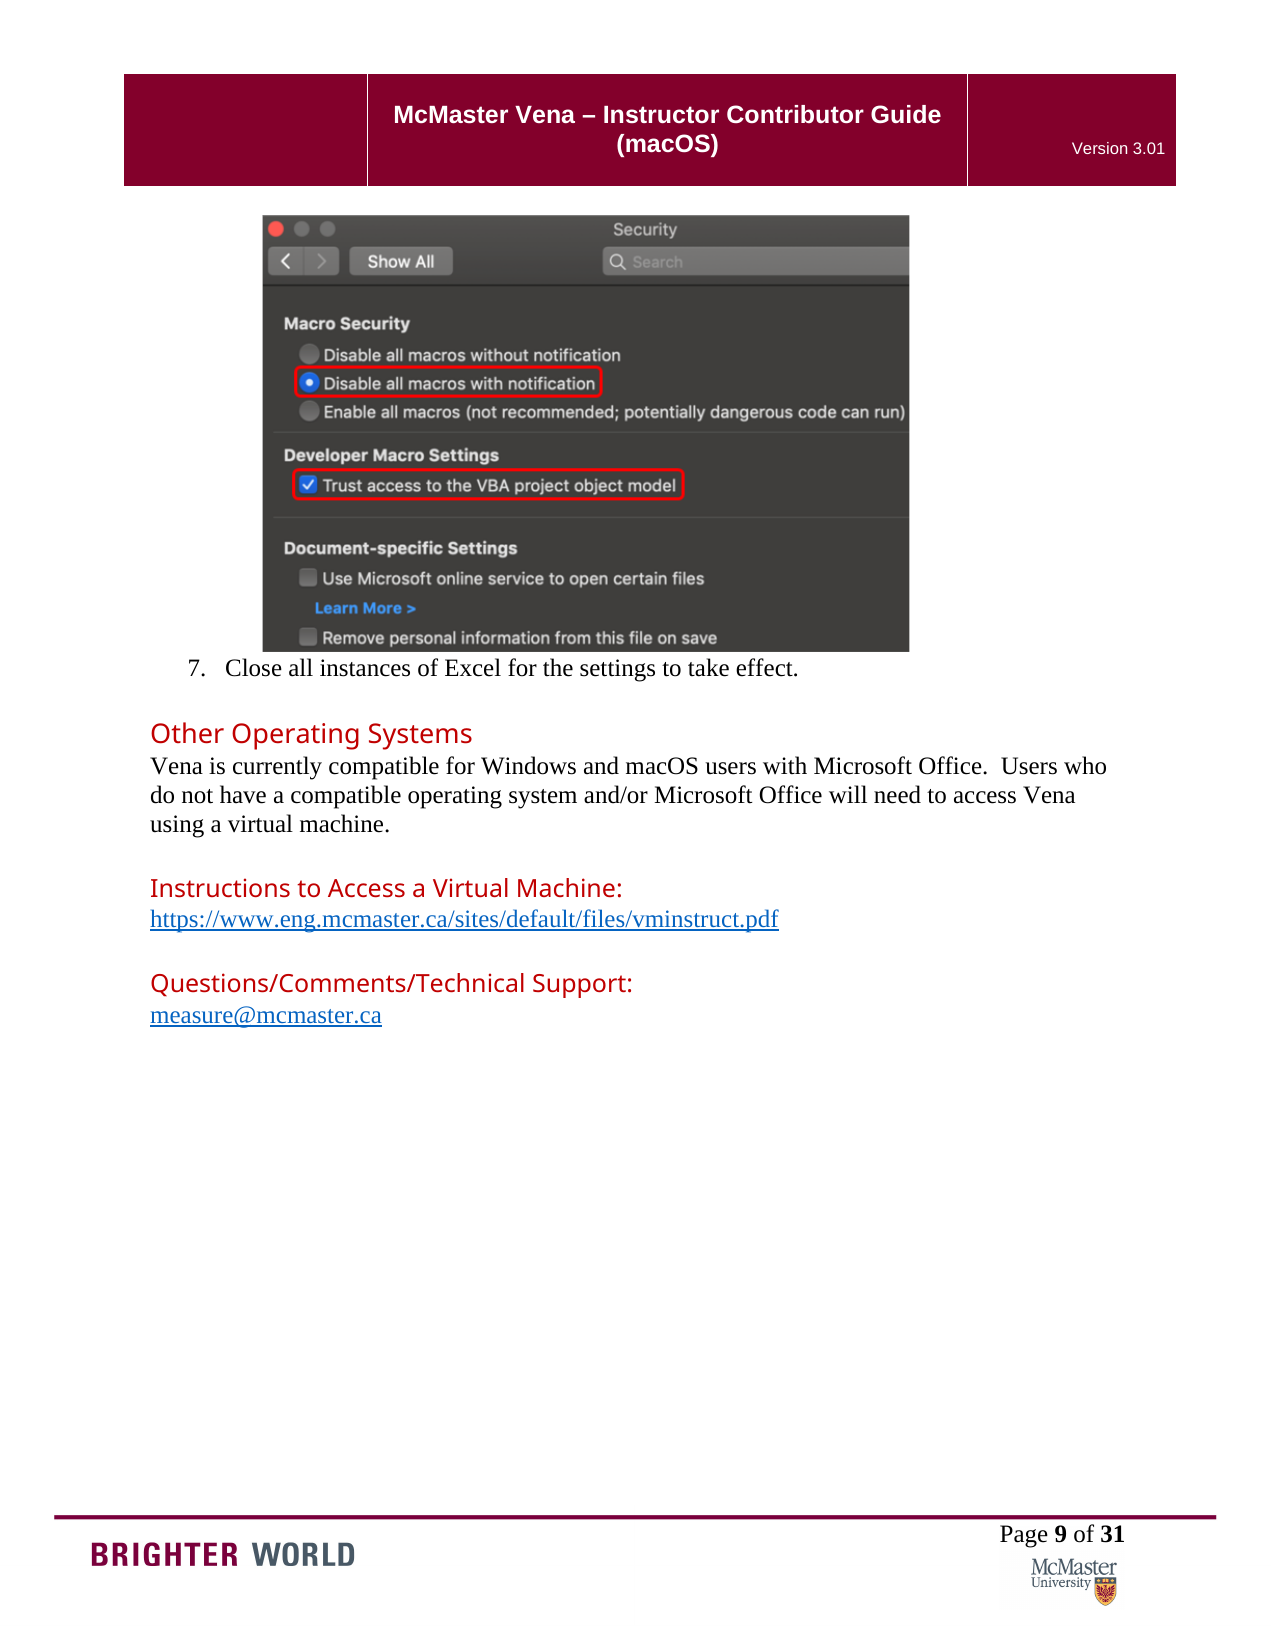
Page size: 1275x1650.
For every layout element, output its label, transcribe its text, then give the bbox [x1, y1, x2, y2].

subtitle Instructions to Access a Virtual Machine: [150, 870, 1125, 904]
text https://www.eng.mcmaster.ca/sites/default/files/vminstruct.pdf [150, 904, 1125, 933]
picture [0, 1505, 1272, 1626]
text measure@mcmaster.ca [150, 1000, 1125, 1029]
list Close all instances of Excel for the settings to take effect. [187, 653, 1125, 681]
subtitle Questions/Comments/Technical Support: [150, 966, 1125, 1000]
picture [262, 215, 910, 653]
text Vena is currently compatible for Windows and macOS users with Microsoft Office. Users who do not have a compatible operating system and/or Microsoft Office will need to access Vena using a virtual machine. [150, 751, 1125, 837]
subtitle Other Operating Systems [150, 714, 1125, 751]
